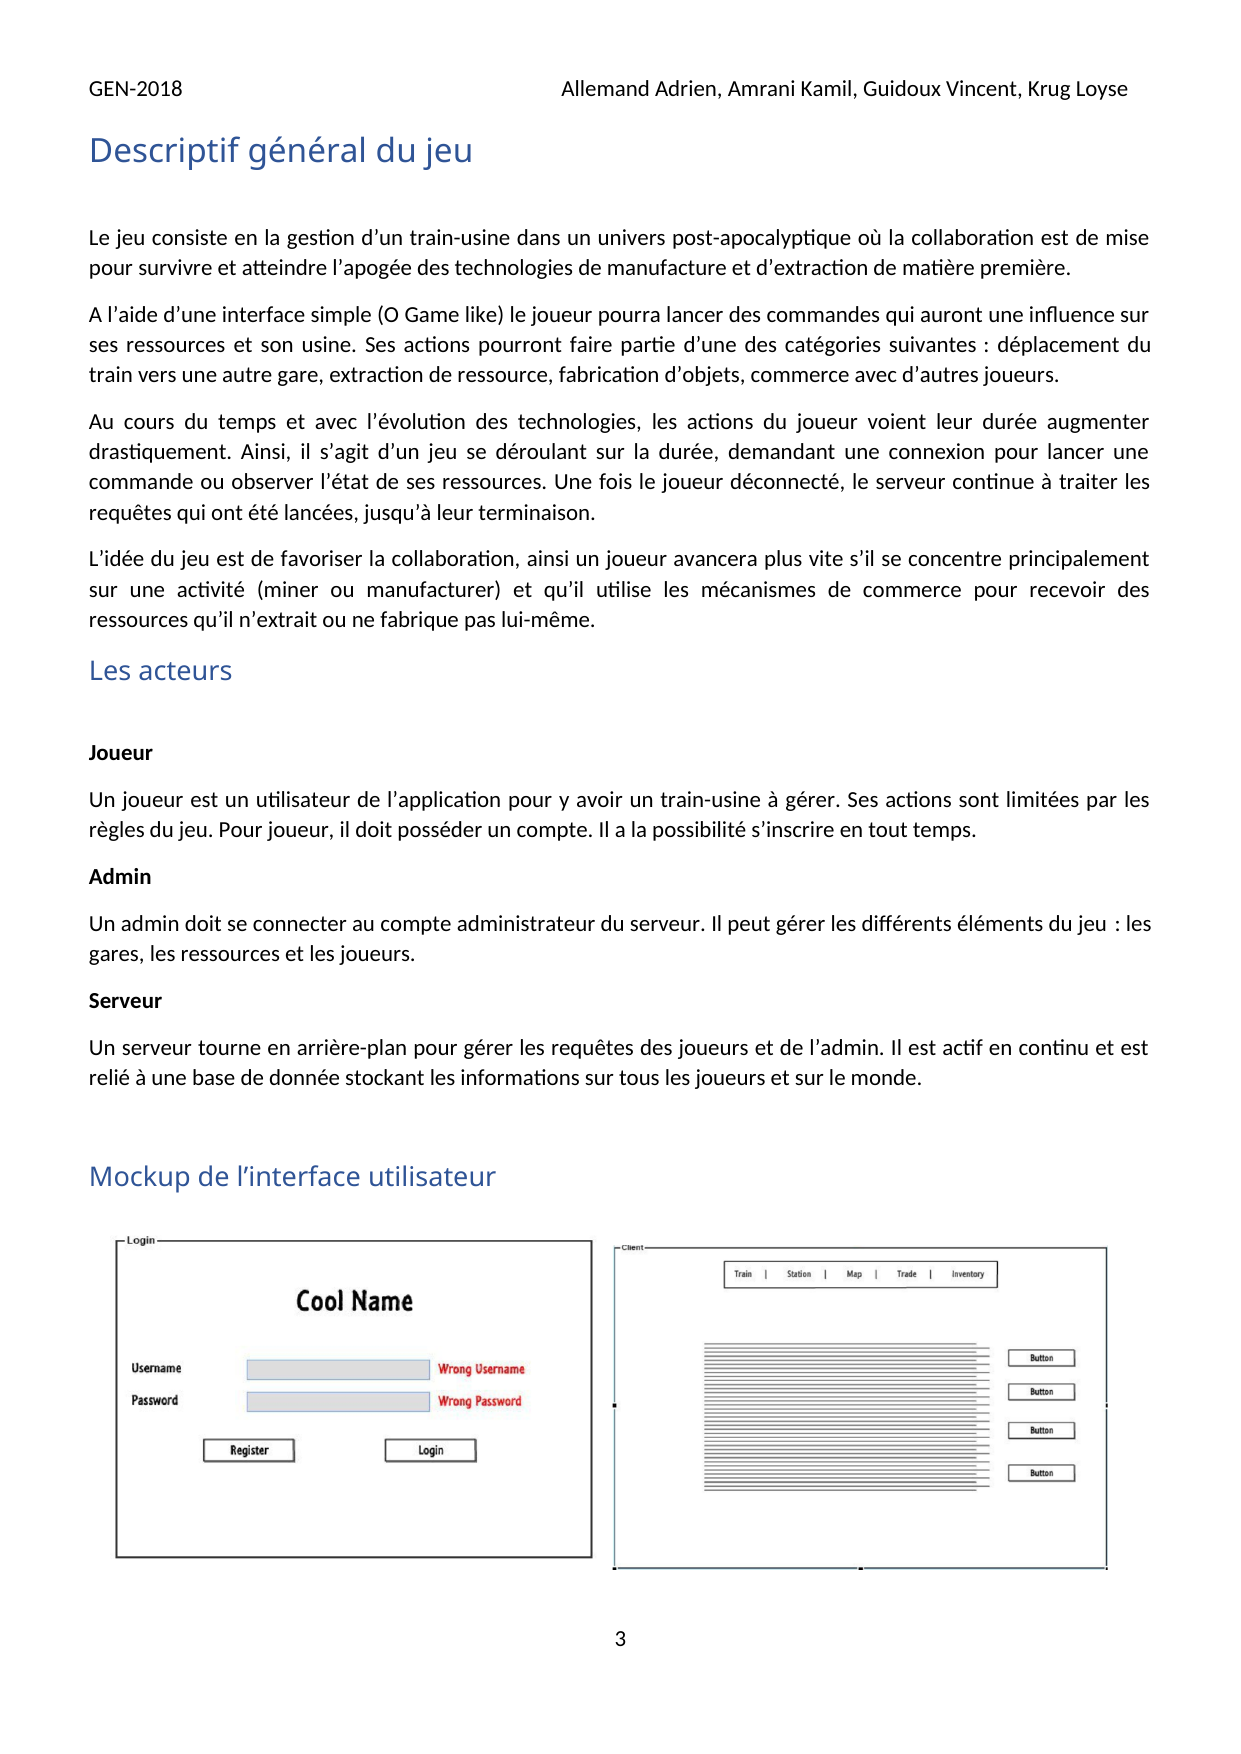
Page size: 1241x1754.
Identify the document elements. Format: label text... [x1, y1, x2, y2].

text Joueur [89, 738, 1152, 767]
text Admin [89, 862, 1152, 891]
text Un joueur est un utilisateur de l’application pour y avoir un train-usine à gérer. Ses actions sont limitées par les règles du jeu. Pour joueur, il doit posséder un compte. Il a la possibilité s’inscrire en tout temps. [89, 785, 1152, 844]
text Serveur [89, 986, 1152, 1014]
text L’idée du jeu est de favoriser la collaboration, ainsi un joueur avancera plus vite s’il se concentre principalement sur une activité (miner ou manufacturer) et qu’il utilise les mécanismes de commerce pour recevoir des ressources qu’il n’extrait ou ne fabrique pas lui-même. [89, 544, 1152, 633]
text Le jeu consiste en la gestion d’un train-usine dans un univers post-apocalyptique où la collaboration est de mise pour survivre et atteindre l’apogée des technologies de manufacture et d’extraction de matière première. [89, 223, 1152, 281]
text A l’aide d’une interface simple (O Game like) le joueur pourra lancer des commandes qui auront une influence sur ses ressources et son usine. Ses actions pourront faire partie d’une des catégories suivantes : déplacement du train vers une autre gare, extraction de ressource, fabrication d’objets, commerce avec d’autres joueurs. [89, 300, 1152, 388]
text Un serveur tourne en arrière-plan pour gérer les requêtes des joueurs et de l’admin. Il est actif en continu et est relié à une base de donnée stockant les informations sur tous les joueurs et sur le monde. [89, 1033, 1152, 1092]
text Au cours du temps et avec l’évolution des technologies, les actions du joueur voient leur durée augmenter drastiquement. Ainsi, il s’agit d’un jeu se déroulant sur la durée, demandant une connexion pour lancer une commande ou observer l’état de ses ressources. Une fois le joueur déconnecté, le serveur continue à traiter les requêtes qui ont été lancées, jusqu’à leur terminaison. [89, 407, 1152, 526]
picture [88, 1213, 609, 1578]
subtitle Les acteurs [89, 652, 1152, 689]
text Un admin doit se connecter au compte administrateur du serveur. Il peut gérer les différents éléments du jeu : les gares, les ressources et les joueurs. [89, 909, 1152, 968]
picture [612, 1245, 1108, 1570]
subtitle Descriptif général du jeu [89, 127, 1152, 172]
subtitle Mockup de l’interface utilisateur [89, 1157, 1152, 1194]
